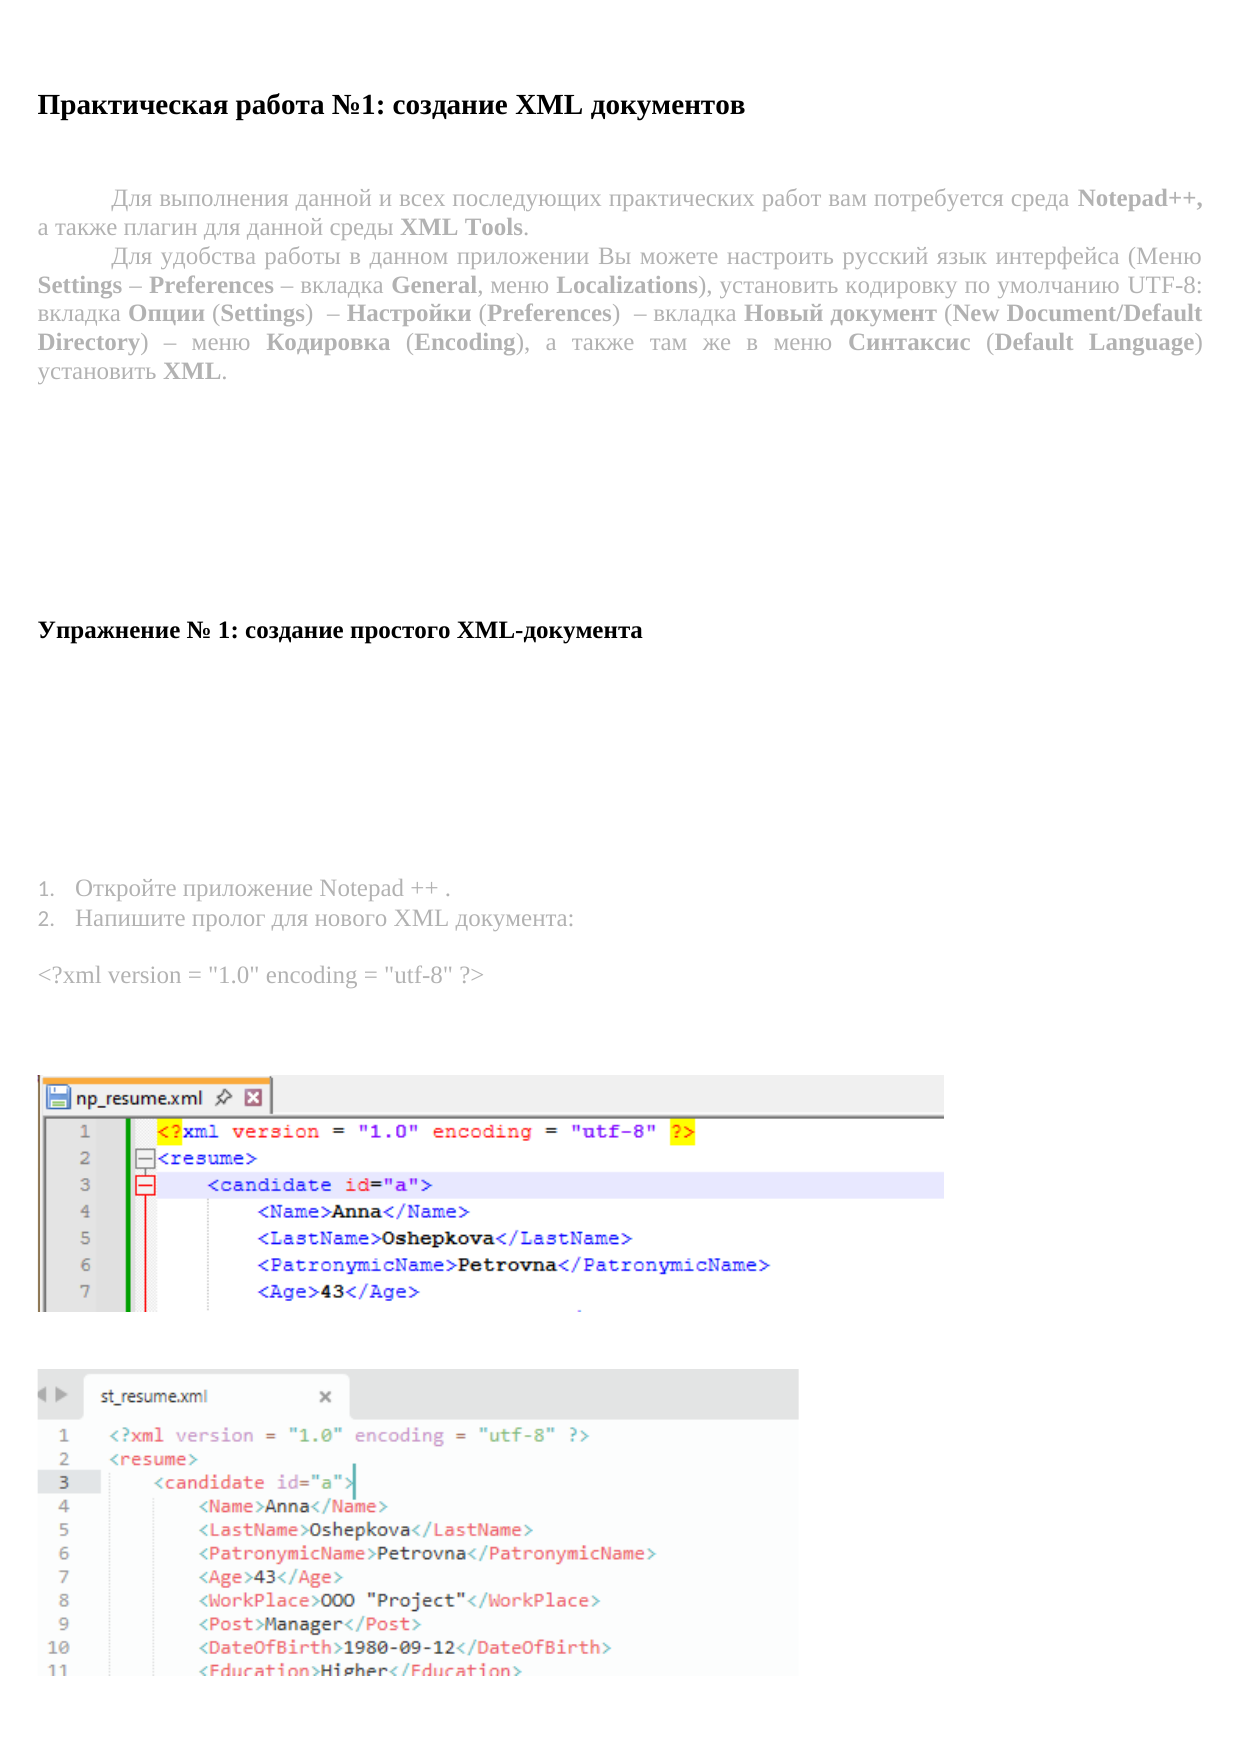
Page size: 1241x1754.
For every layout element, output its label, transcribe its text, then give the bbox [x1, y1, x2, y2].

picture [37, 1075, 944, 1312]
subtitle Практическая работа №1: создание XML документов [37, 87, 1203, 121]
list Напишите пролог для нового XML документа: [37, 903, 1203, 932]
text Упражнение № 1: создание простого XML-документа [37, 615, 1203, 643]
text Для выполнения данной и всех последующих практических работ вам потребуется среда Notepad++, а также плагин для данной среды XML Tools. [37, 183, 1203, 241]
list Откройте приложение Notepad ++ . [37, 873, 1203, 903]
text Для удобства работы в данном приложении Вы можете настроить русский язык интерфейса (Меню Settings – Preferences – вкладка General, меню Localizations), установить кодировку по умолчанию UTF-8: вкладка Опции (Settings) – Настройки (Preferences) – вкладка Новый документ (New Document/Default Directory) – меню Кодировка (Encoding), а также там же в меню Синтаксис (Default Language) установить XML. [37, 241, 1203, 385]
text <?xml version = "1.0" encoding = "utf-8" ?> [37, 960, 1203, 989]
picture [37, 1369, 799, 1676]
